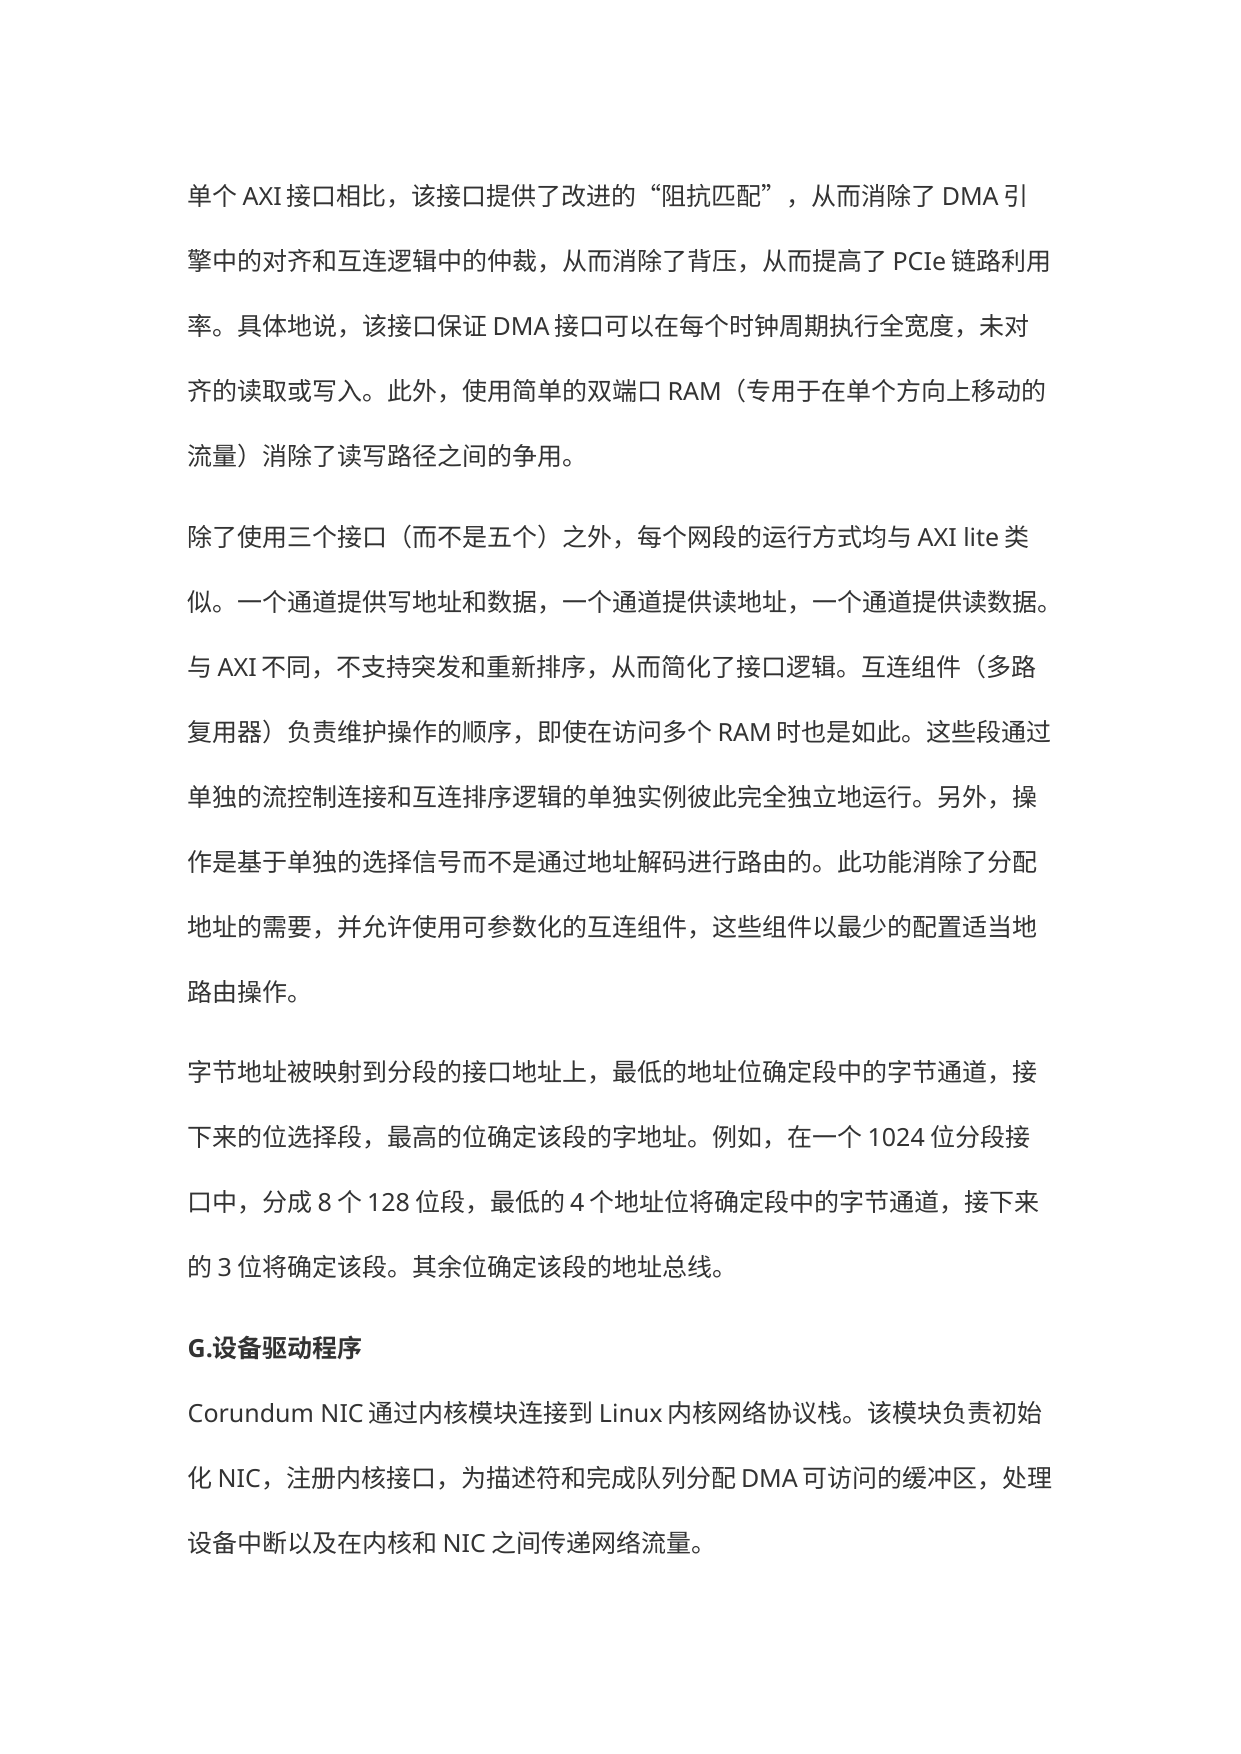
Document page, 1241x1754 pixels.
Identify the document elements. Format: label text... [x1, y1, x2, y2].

text 除了使用三个接口（而不是五个）之外，每个网段的运行方式均与AXI lite类似。一个通道提供写地址和数据，一个通道提供读地址，一个通道提供读数据。与AXI不同，不支持突发和重新排序，从而简化了接口逻辑。互连组件（多路复用器）负责维护操作的顺序，即使在访问多个RAM时也是如此。这些段通过单独的流控制连接和互连排序逻辑的单独实例彼此完全独立地运行。另外，操作是基于单独的选择信号而不是通过地址解码进行路由的。此功能消除了分配地址的需要，并允许使用可参数化的互连组件，这些组件以最少的配置适当地路由操作。 [187, 503, 1053, 1023]
text 字节地址被映射到分段的接口地址上，最低的地址位确定段中的字节通道，接下来的位选择段，最高的位确定该段的字地址。例如，在一个1024位分段接口中，分成8个128位段，最低的4个地址位将确定段中的字节通道，接下来的3位将确定该段。其余位确定该段的地址总线。 [187, 1038, 1053, 1298]
text G.设备驱动程序 Corundum NIC通过内核模块连接到Linux内核网络协议栈。该模块负责初始化NIC，注册内核接口，为描述符和完成队列分配DMA可访问的缓冲区，处理设备中断以及在内核和NIC之间传递网络流量。 [187, 1314, 1053, 1574]
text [187, 162, 1053, 487]
